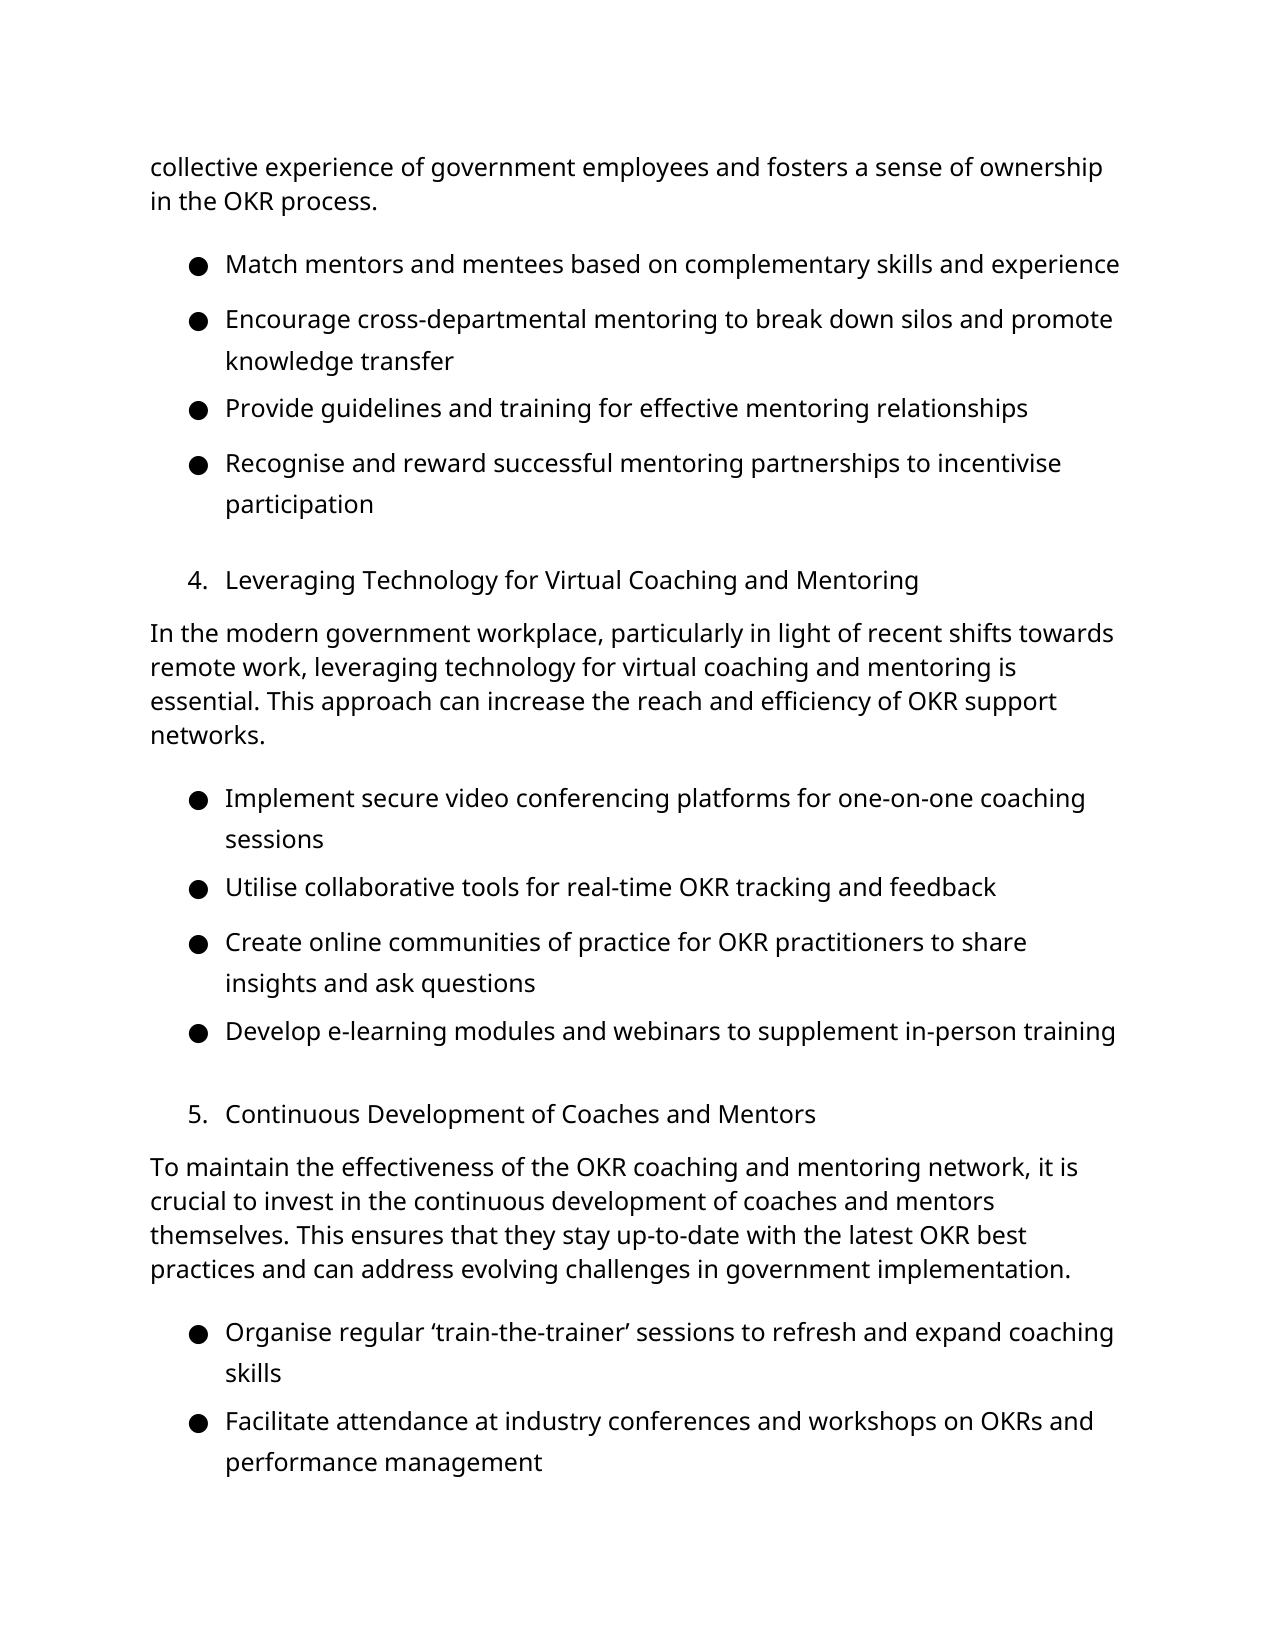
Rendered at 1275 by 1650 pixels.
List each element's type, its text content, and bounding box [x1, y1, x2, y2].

list Leveraging Technology for Virtual Coaching and Mentoring [187, 563, 1125, 597]
list Organise regular ‘train-the-trainer’ sessions to refresh and expand coaching skills [187, 1304, 1125, 1390]
list Implement secure video conferencing platforms for one-on-one coaching sessions [187, 771, 1125, 856]
list Utilise collaborative tools for real-time OKR tracking and feedback [187, 860, 1125, 911]
list Create online communities of practice for OKR practitioners to share insights and ask questions [187, 915, 1125, 1000]
text In the modern government workplace, particularly in light of recent shifts towards remote work, leveraging technology for virtual coaching and mentoring is essential. This approach can increase the reach and efficiency of OKR support networks. [150, 616, 1125, 752]
list Facilitate attendance at industry conferences and workshops on OKRs and performance management [187, 1393, 1125, 1479]
text To maintain the effectiveness of the OKR coaching and mentoring network, it is crucial to invest in the continuous development of coaches and mentors themselves. This ensures that they stay up-to-date with the latest OKR best practices and can address evolving challenges in government implementation. [150, 1149, 1125, 1286]
list Develop e-learning modules and webinars to supplement in-person training [187, 1004, 1125, 1055]
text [150, 150, 1125, 218]
list Recognise and reward successful mentoring partnerships to incentivise participation [187, 436, 1125, 521]
list Continuous Development of Coaches and Mentors [187, 1097, 1125, 1131]
list Encourage cross-departmental mentoring to break down silos and promote knowledge transfer [187, 292, 1125, 377]
list Match mentors and mentees based on complementary skills and experience [187, 237, 1125, 288]
list Provide guidelines and training for effective mentoring relationships [187, 381, 1125, 432]
